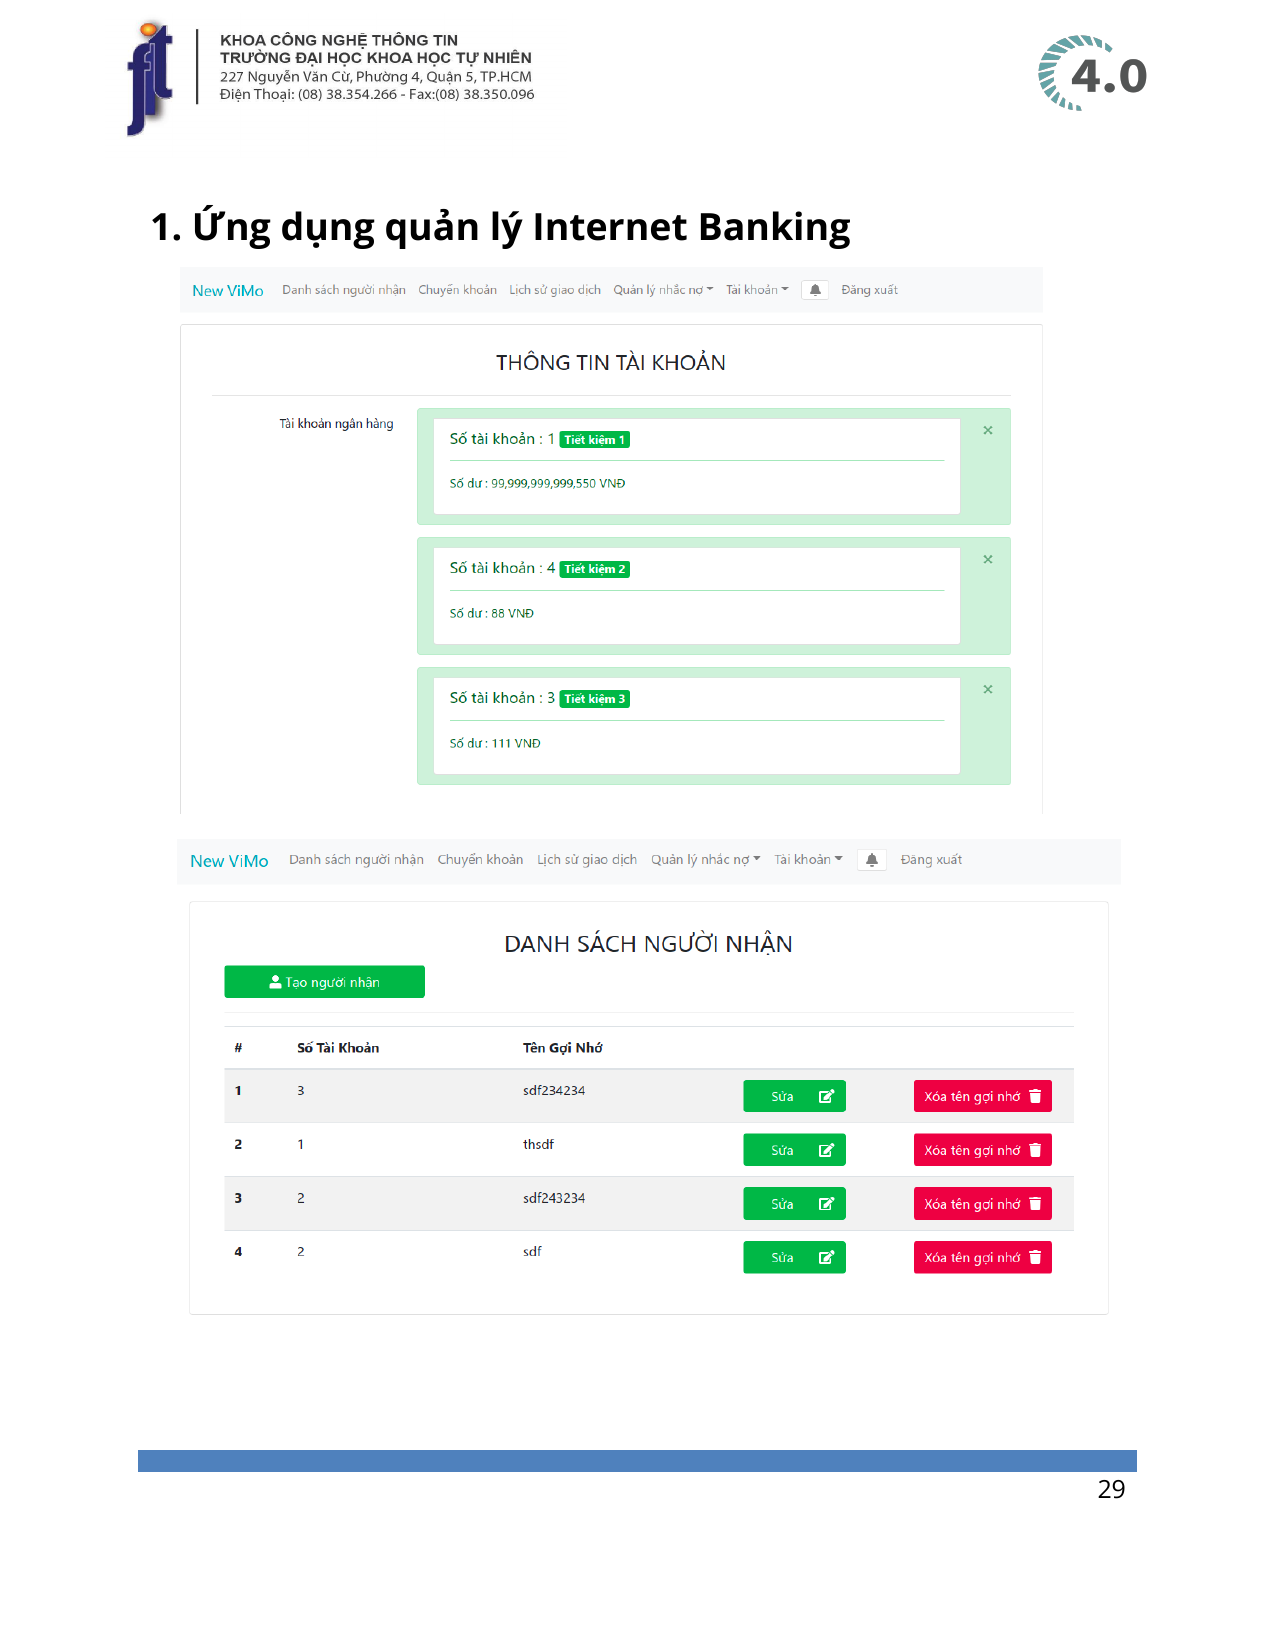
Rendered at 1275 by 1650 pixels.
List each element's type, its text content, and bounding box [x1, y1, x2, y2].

picture [150, 839, 1125, 1337]
picture [150, 267, 1125, 814]
subtitle 1. Ứng dụng quản lý Internet Banking [150, 200, 1125, 251]
picture [1012, 28, 1175, 118]
picture [104, 13, 567, 158]
